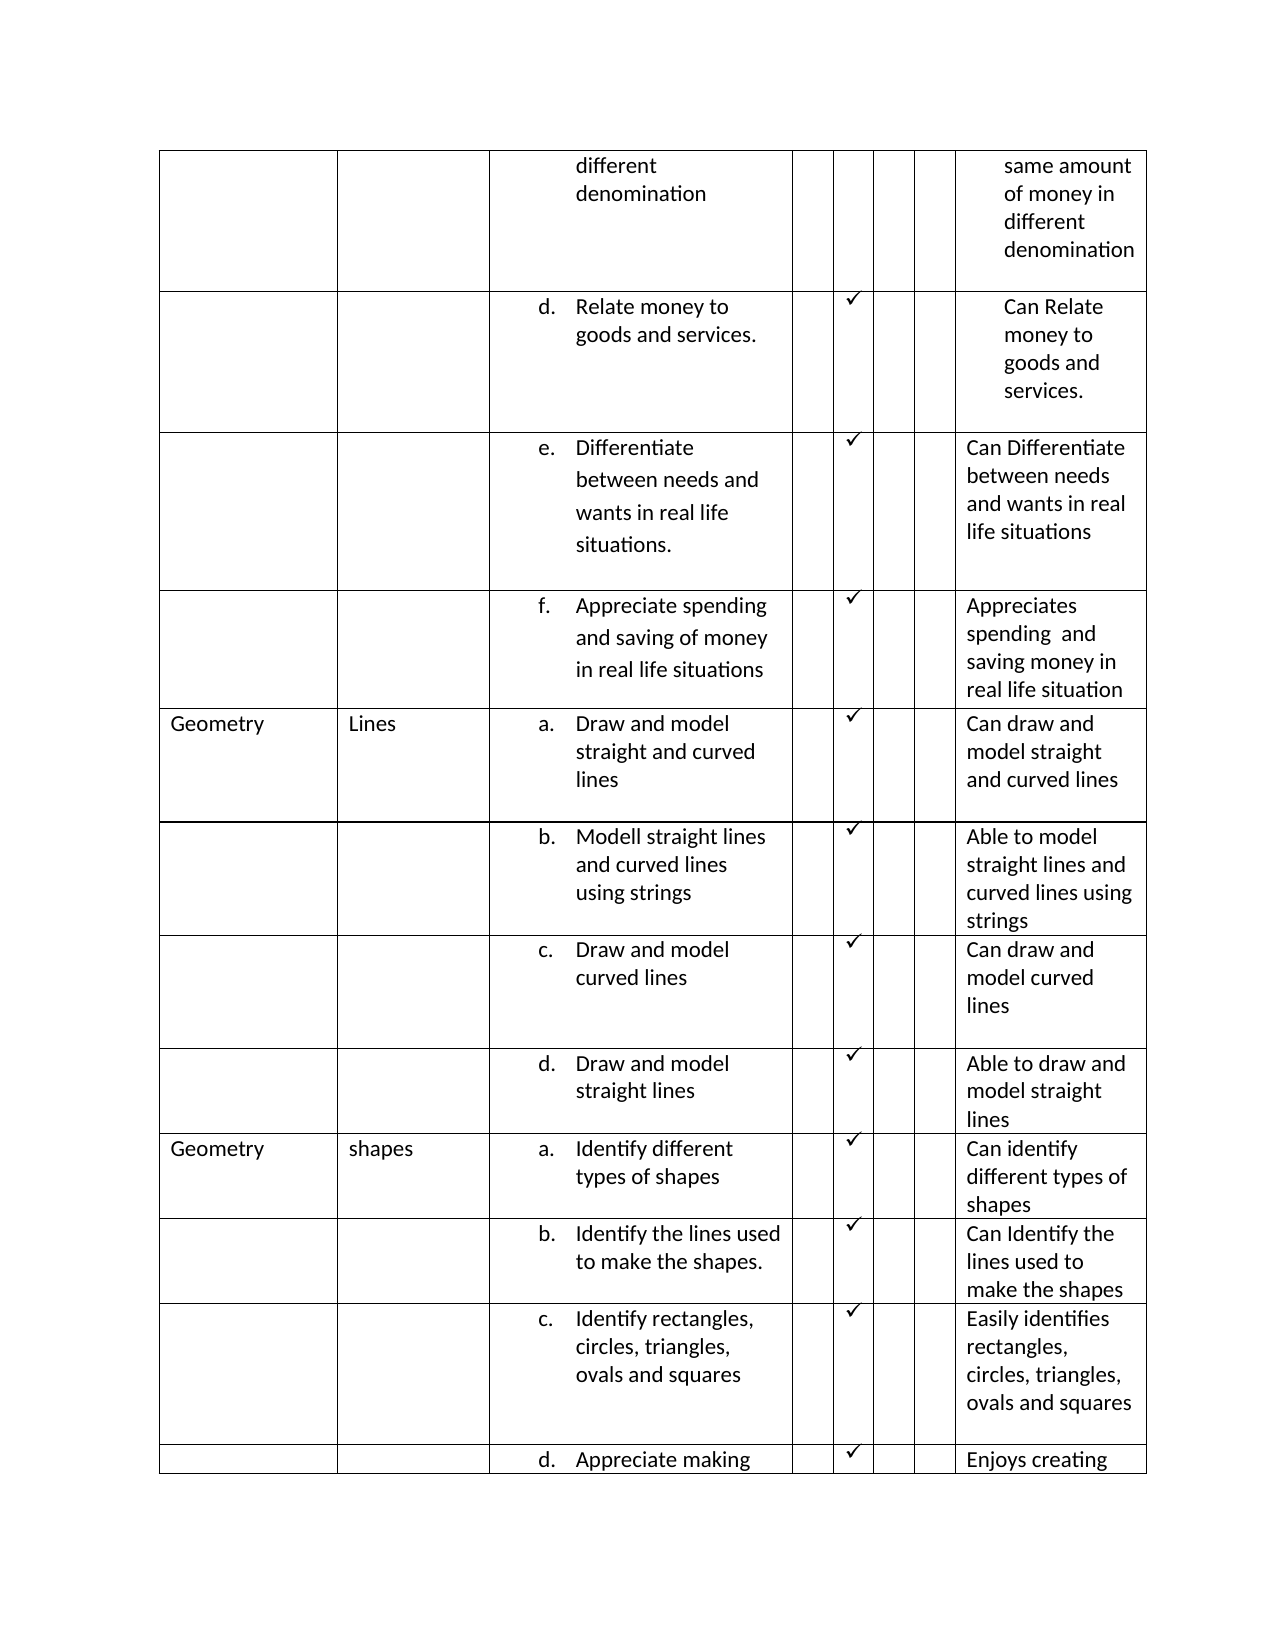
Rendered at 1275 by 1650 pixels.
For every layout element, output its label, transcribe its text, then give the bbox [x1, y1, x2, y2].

table_cell [834, 433, 873, 590]
table_cell [793, 292, 833, 432]
table_cell [874, 1304, 914, 1444]
table_cell shapes [338, 1134, 489, 1218]
table_cell [338, 591, 489, 708]
table_cell Identify the lines used to make the shapes. [490, 1219, 792, 1303]
table_cell [338, 936, 489, 1048]
table_cell [834, 292, 873, 432]
table_cell Easily identifies rectangles, circles, triangles, ovals and squares [956, 1304, 1146, 1444]
table_cell [915, 292, 955, 432]
table_cell [338, 292, 489, 432]
table_cell [834, 1445, 873, 1473]
table_cell Identify different types of shapes [490, 1134, 792, 1218]
table_cell [338, 1445, 489, 1473]
table_cell [338, 823, 489, 934]
table_cell Geometry [160, 709, 337, 821]
table_cell [793, 936, 833, 1048]
table_cell [834, 1304, 873, 1444]
table_cell [834, 709, 873, 821]
table_cell [915, 1445, 955, 1473]
table_cell [874, 1134, 914, 1218]
table_cell Able to draw and model straight lines [956, 1049, 1146, 1133]
table_cell [915, 823, 955, 934]
table_cell [874, 433, 914, 590]
table_cell [160, 433, 337, 590]
table_cell [874, 1219, 914, 1303]
table_cell Can identify different types of shapes [956, 1134, 1146, 1218]
table_cell [874, 591, 914, 708]
table_cell [793, 1049, 833, 1133]
table_cell [874, 1445, 914, 1473]
table_cell [915, 1219, 955, 1303]
table_cell [793, 151, 833, 291]
table_cell Differentiate between needs and wants in real life situations. [490, 433, 792, 590]
table_cell [834, 151, 873, 291]
table_cell Can Differentiate between needs and wants in real life situations [956, 433, 1146, 590]
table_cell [490, 151, 792, 291]
table_cell [160, 823, 337, 934]
table_cell [915, 433, 955, 590]
table_cell Draw and model straight and curved lines [490, 709, 792, 821]
table_cell [834, 823, 873, 934]
table_cell [915, 709, 955, 821]
table_cell [338, 1304, 489, 1444]
table_cell [874, 151, 914, 291]
table_cell Identify rectangles, circles, triangles, ovals and squares [490, 1304, 792, 1444]
table_cell [160, 591, 337, 708]
table_cell [793, 709, 833, 821]
table_cell Draw and model straight lines [490, 1049, 792, 1133]
table_cell [160, 292, 337, 432]
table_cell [956, 1445, 1146, 1473]
table_cell [874, 1049, 914, 1133]
table_cell Can draw and model straight and curved lines [956, 709, 1146, 821]
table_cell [490, 1445, 792, 1473]
table_cell [874, 292, 914, 432]
table_cell [160, 1304, 337, 1444]
table_cell [915, 151, 955, 291]
table_cell Geometry [160, 1134, 337, 1218]
table_cell [338, 151, 489, 291]
table_cell [915, 1049, 955, 1133]
table_cell [874, 709, 914, 821]
table_cell [834, 591, 873, 708]
table_cell [793, 1219, 833, 1303]
table_cell [160, 936, 337, 1048]
table_cell [834, 1134, 873, 1218]
table_cell [793, 1134, 833, 1218]
table_cell [793, 591, 833, 708]
table_cell Appreciates spending and saving money in real life situation [956, 591, 1146, 708]
table_cell [915, 1304, 955, 1444]
table_cell [834, 1049, 873, 1133]
table_cell Draw and model curved lines [490, 936, 792, 1048]
table_cell Relate money to goods and services. [490, 292, 792, 432]
table_cell [338, 1219, 489, 1303]
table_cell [956, 151, 1146, 291]
table_cell Can Relate money to goods and services. [956, 292, 1146, 432]
table_cell [160, 1219, 337, 1303]
table_cell Lines [338, 709, 489, 821]
table_cell Appreciate spending and saving of money in real life situations [490, 591, 792, 708]
table_cell [338, 433, 489, 590]
table_cell [338, 1049, 489, 1133]
table_cell Modell straight lines and curved lines using strings [490, 823, 792, 934]
table_cell [874, 823, 914, 934]
table_cell [160, 1049, 337, 1133]
table_cell [793, 823, 833, 934]
table_cell [793, 1304, 833, 1444]
table_cell [160, 1445, 337, 1473]
table_cell [915, 1134, 955, 1218]
table_cell [793, 433, 833, 590]
table_cell [915, 591, 955, 708]
table_cell Can draw and model curved lines [956, 936, 1146, 1048]
table_cell [874, 936, 914, 1048]
table_cell [915, 936, 955, 1048]
table_cell Able to model straight lines and curved lines using strings [956, 823, 1146, 934]
table_cell Can Identify the lines used to make the shapes [956, 1219, 1146, 1303]
table_cell [834, 1219, 873, 1303]
table_cell [160, 151, 337, 291]
table_cell [793, 1445, 833, 1473]
table_cell [834, 936, 873, 1048]
